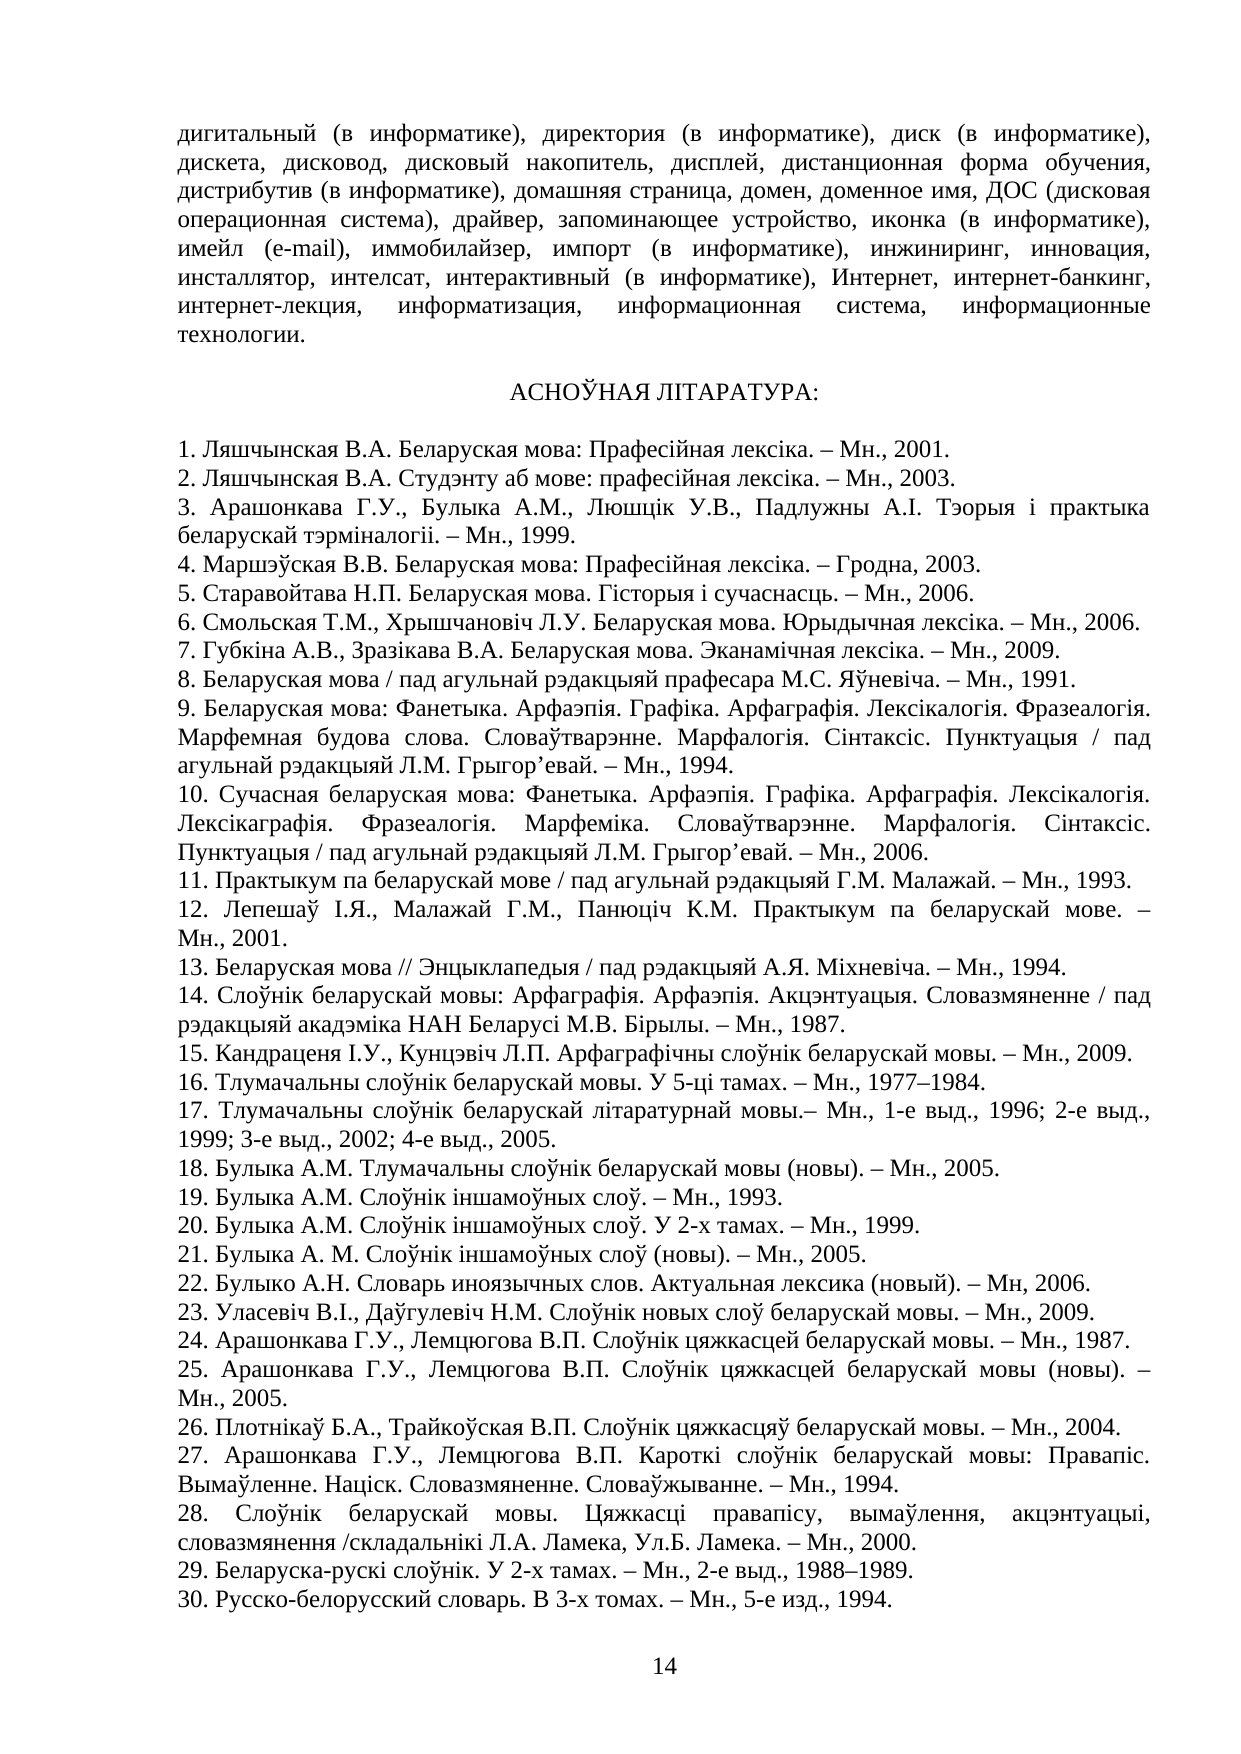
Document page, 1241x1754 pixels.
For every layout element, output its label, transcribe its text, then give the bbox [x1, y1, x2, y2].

text 20. Булыка А.М. Слоўнік іншамоўных слоў. У 2-х тамах. – Мн., 1999. [177, 1211, 1152, 1239]
text 11. Практыкум па беларускай мове / пад агульнай рэдакцыяй Г.М. Малажай. – Мн., 1993. [177, 866, 1152, 894]
text 14. Слоўнік беларускай мовы: Арфаграфія. Арфаэпія. Акцэнтуацыя. Словазмяненне / пад рэдакцыяй акадэміка НАН Беларусі М.В. Бірылы. – Мн., 1987. [177, 981, 1152, 1038]
text 18. Булыка А.М. Тлумачальны слоўнік беларускай мовы (новы). – Мн., 2005. [177, 1153, 1152, 1182]
text 19. Булыка А.М. Слоўнік іншамоўных слоў. – Мн., 1993. [177, 1182, 1152, 1211]
text 26. Плотнікаў Б.А., Трайкоўская В.П. Слоўнік цяжкасцяў беларускай мовы. – Мн., 2004. [177, 1412, 1152, 1441]
text 13. Беларуская мова // Энцыклапедыя / пад рэдакцыяй А.Я. Міхневіча. – Мн., 1994. [177, 952, 1152, 981]
text 4. Маршэўская В.В. Беларуская мова: Прафесійная лексіка. – Гродна, 2003. [177, 549, 1152, 578]
text 17. Тлумачальны слоўнік беларускай літаратурнай мовы.– Мн., 1-е выд., 1996; 2-е выд., 1999; 3-е выд., 2002; 4-е выд., 2005. [177, 1096, 1152, 1153]
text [177, 118, 1152, 348]
text 25. Арашонкава Г.У., Лемцюгова В.П. Слоўнік цяжкасцей беларускай мовы (новы). – Мн., 2005. [177, 1354, 1152, 1412]
text 22. Булыко А.Н. Словарь иноязычных слов. Актуальная лексика (новый). – Мн, 2006. [177, 1268, 1152, 1297]
text 29. Беларуска-рускі слоўнік. У 2-х тамах. – Мн., 2-е выд., 1988–1989. [177, 1556, 1152, 1584]
text 28. Слоўнік беларускай мовы. Цяжкасці правапісу, вымаўлення, акцэнтуацыі, словазмянення /складальнікі Л.А. Ламека, Ул.Б. Ламека. – Мн., 2000. [177, 1498, 1152, 1556]
text 12. Лепешаў І.Я., Малажай Г.М., Панюціч К.М. Практыкум па беларускай мове. – Мн., 2001. [177, 894, 1152, 952]
text 1. Ляшчынская В.А. Беларуская мова: Прафесійная лексіка. – Мн., 2001. [177, 434, 1152, 463]
text 7. Губкіна А.В., Зразікава В.А. Беларуская мова. Эканамічная лексіка. – Мн., 2009. [177, 636, 1152, 664]
text 23. Уласевіч В.І., Даўгулевіч Н.М. Слоўнік новых слоў беларускай мовы. – Мн., 2009. [177, 1297, 1152, 1326]
text 15. Кандраценя І.У., Кунцэвіч Л.П. Арфаграфічны слоўнік беларускай мовы. – Мн., 2009. [177, 1038, 1152, 1067]
text 8. Беларуская мова / пад агульнай рэдакцыяй прафесара М.С. Яўневіча. – Мн., 1991. [177, 664, 1152, 693]
text 24. Арашонкава Г.У., Лемцюгова В.П. Слоўнік цяжкасцей беларускай мовы. – Мн., 1987. [177, 1326, 1152, 1354]
text 30. Русско-белорусский словарь. В 3-х томах. – Мн., 5-е изд., 1994. [177, 1584, 1152, 1613]
text 10. Сучасная беларуская мова: Фанетыка. Арфаэпія. Графіка. Арфаграфія. Лексікалогія. Лексікаграфія. Фразеалогія. Марфеміка. Словаўтварэнне. Марфалогія. Сінтаксіс. Пунктуацыя / пад агульнай рэдакцыяй Л.М. Грыгор’евай. – Мн., 2006. [177, 779, 1152, 866]
text 3. Арашонкава Г.У., Булыка А.М., Люшцік У.В., Падлужны А.І. Тэорыя і практыка беларускай тэрміналогіі. – Мн., 1999. [177, 492, 1152, 549]
text 16. Тлумачальны слоўнік беларускай мовы. У 5-ці тамах. – Мн., 1977–1984. [177, 1067, 1152, 1096]
text 2. Ляшчынская В.А. Студэнту аб мове: прафесійная лексіка. – Мн., 2003. [177, 463, 1152, 492]
text 27. Арашонкава Г.У., Лемцюгова В.П. Кароткі слоўнік беларускай мовы: Правапіс. Вымаўленне. Націск. Словазмяненне. Словаўжыванне. – Мн., 1994. [177, 1441, 1152, 1498]
text 21. Булыка А. М. Слоўнік іншамоўных слоў (новы). – Мн., 2005. [177, 1239, 1152, 1268]
text 5. Старавойтава Н.П. Беларуская мова. Гісторыя і сучаснасць. – Мн., 2006. [177, 578, 1152, 607]
text 9. Беларуская мова: Фанетыка. Арфаэпія. Графіка. Арфаграфія. Лексікалогія. Фразеалогія. Марфемная будова слова. Словаўтварэнне. Марфалогія. Сінтаксіс. Пунктуацыя / пад агульнай рэдакцыяй Л.М. Грыгор’евай. – Мн., 1994. [177, 693, 1152, 779]
text АСНОЎНАЯ ЛІТАРАТУРА: [177, 377, 1152, 406]
text 6. Смольская Т.М., Хрышчановіч Л.У. Беларуская мова. Юрыдычная лексіка. – Мн., 2006. [177, 607, 1152, 636]
